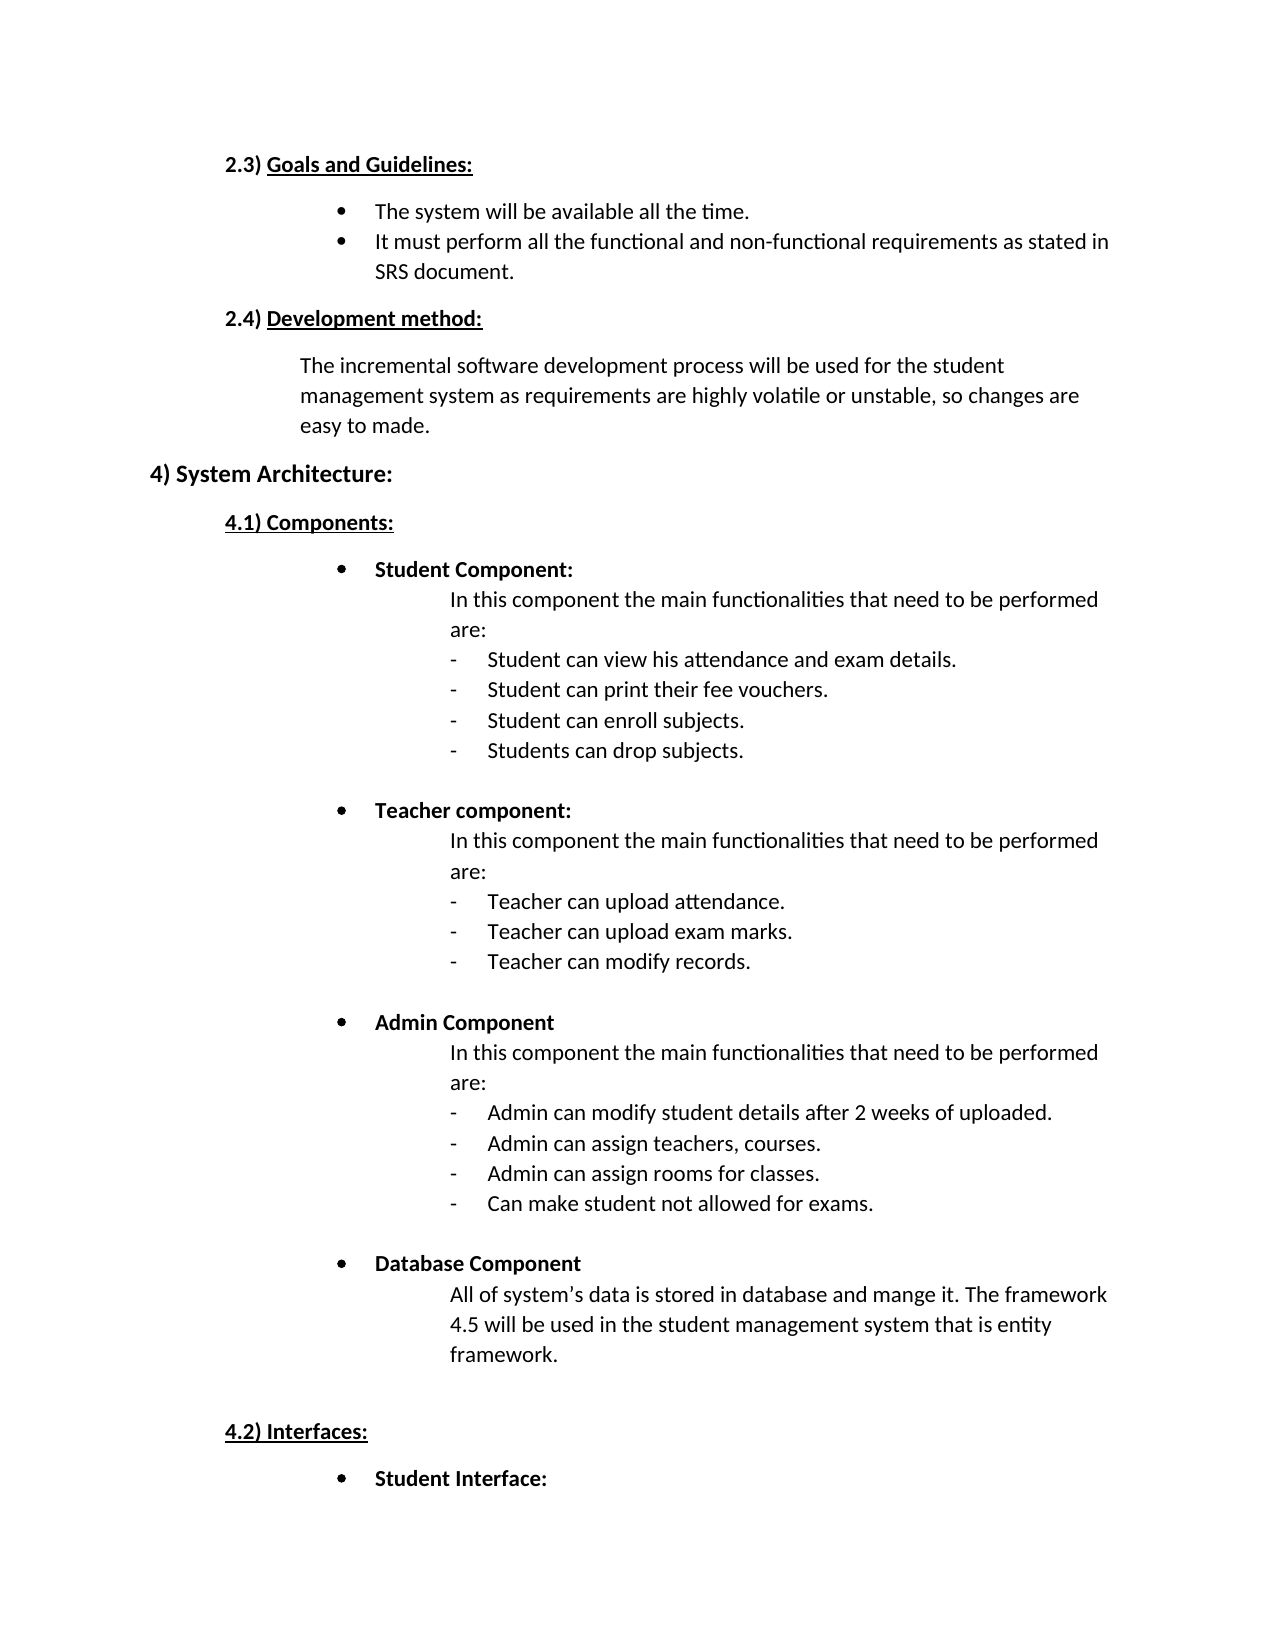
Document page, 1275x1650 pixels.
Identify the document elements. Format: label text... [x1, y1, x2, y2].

text 4.1) Components: [150, 508, 1125, 536]
list Student Component: [337, 555, 1125, 583]
list Student can print their fee vouchers. [450, 676, 1125, 704]
list Student can view his attendance and exam details. [450, 645, 1125, 673]
list In this component the main functionalities that need to be performed are: [450, 827, 1125, 885]
list Teacher can upload exam marks. [450, 917, 1125, 945]
list Database Component [337, 1249, 1125, 1278]
list Student can enroll subjects. [450, 706, 1125, 734]
list In this component the main functionalities that need to be performed are: [450, 1038, 1125, 1096]
list All of system’s data is stored in database and mange it. The framework 4.5 will be used in the student management system that is entity framework. [450, 1280, 1125, 1368]
list Admin Component [337, 1008, 1125, 1036]
list Admin can assign rooms for classes. [450, 1159, 1125, 1187]
text 2.4) Development method: [150, 304, 1125, 332]
list Admin can modify student details after 2 weeks of uploaded. [450, 1098, 1125, 1127]
list Teacher can modify records. [450, 947, 1125, 976]
list Student Interface: [337, 1464, 1125, 1492]
list Can make student not allowed for exams. [450, 1189, 1125, 1217]
list In this component the main functionalities that need to be performed are: [450, 585, 1125, 643]
list Admin can assign teachers, courses. [450, 1129, 1125, 1157]
text 2.3) Goals and Guidelines: [150, 150, 1125, 178]
text 4) System Architecture: [150, 458, 1125, 489]
text 4.2) Interfaces: [150, 1417, 1125, 1445]
list Teacher component: [337, 796, 1125, 824]
list It must perform all the functional and non-functional requirements as stated in SRS document. [337, 227, 1125, 285]
list Students can drop subjects. [450, 736, 1125, 764]
list Teacher can upload attendance. [450, 887, 1125, 915]
text The incremental software development process will be used for the student management system as requirements are highly volatile or unstable, so changes are easy to made. [300, 351, 1125, 439]
list The system will be available all the time. [337, 197, 1125, 225]
